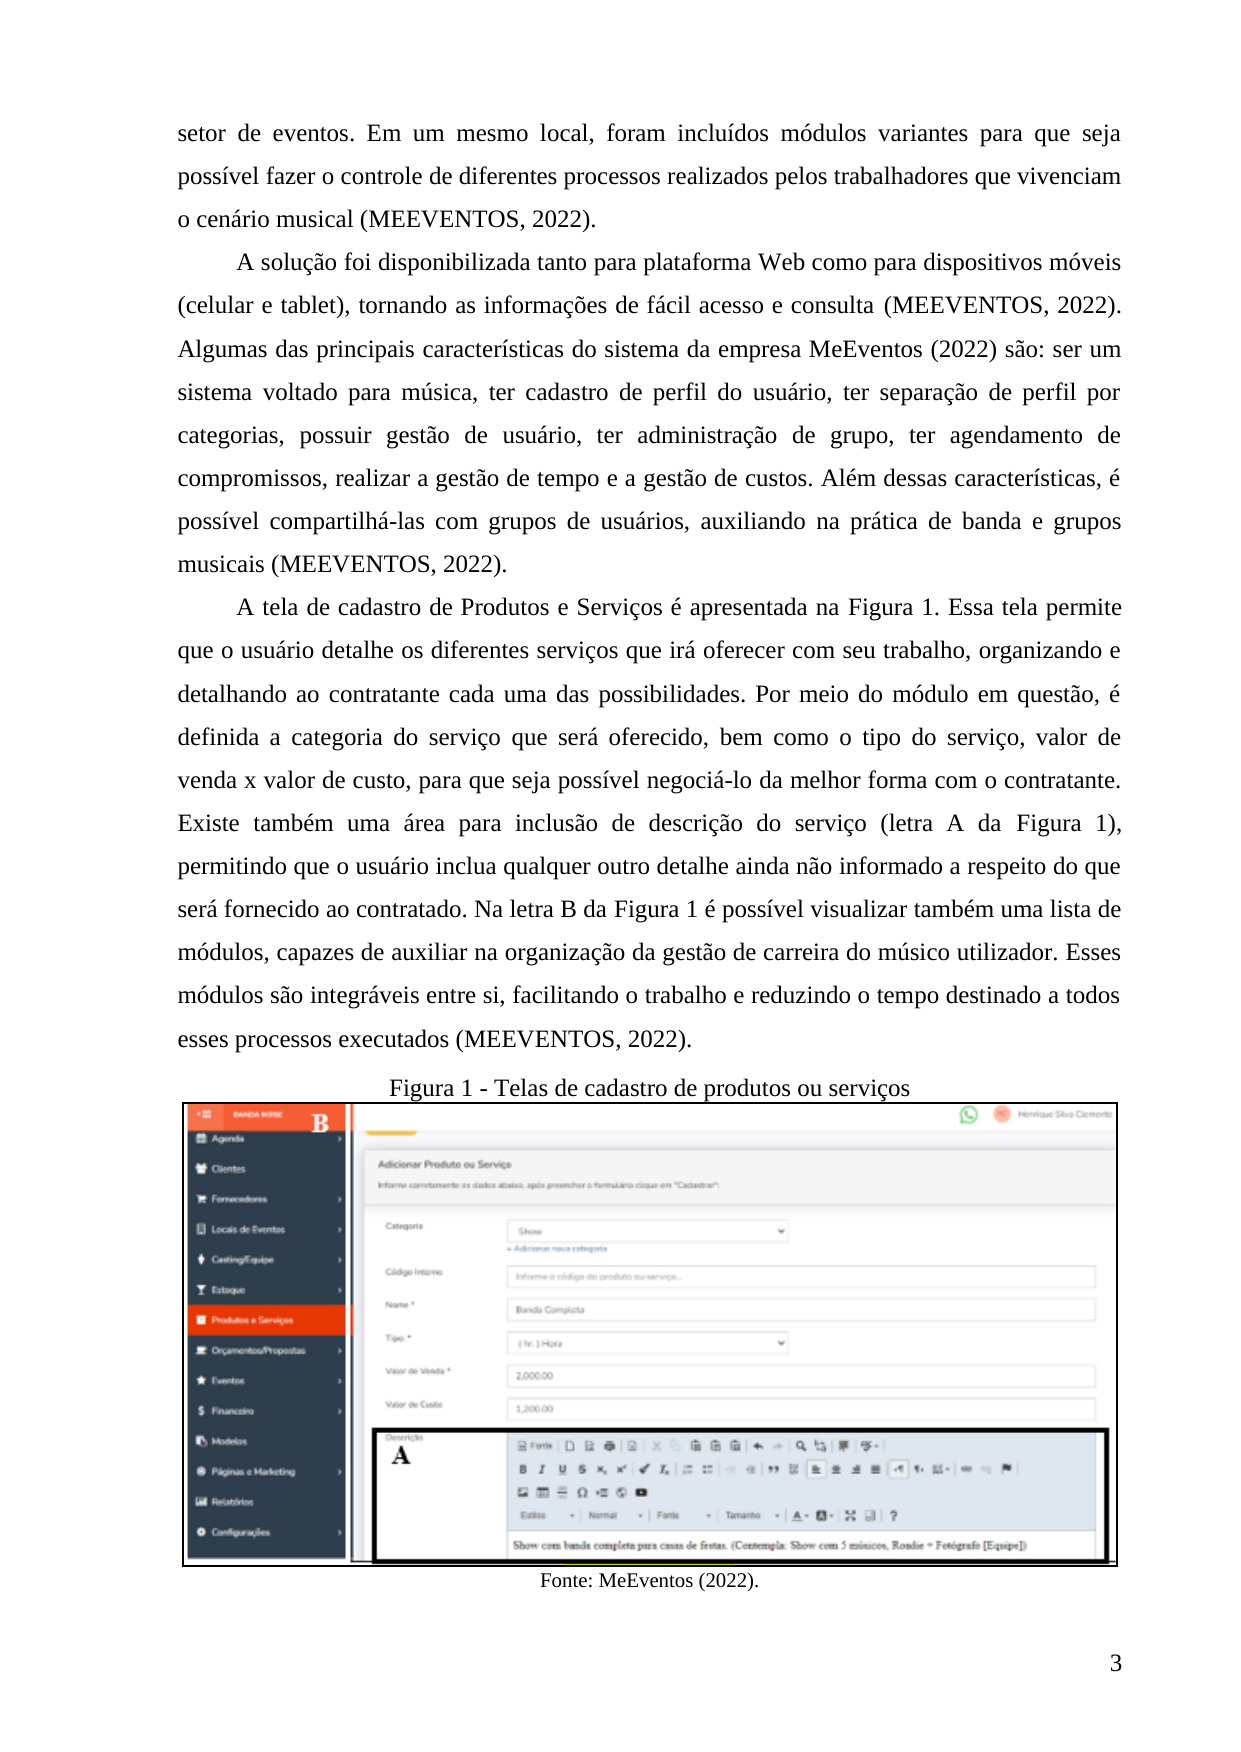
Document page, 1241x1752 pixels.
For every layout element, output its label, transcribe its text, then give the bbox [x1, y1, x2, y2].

text A tela de cadastro de Produtos e Serviços é apresentada na Figura 1. Essa tela permite que o usuário detalhe os diferentes serviços que irá oferecer com seu trabalho, organizando e detalhando ao contratante cada uma das possibilidades. Por meio do módulo em questão, é definida a categoria do serviço que será oferecido, bem como o tipo do serviço, valor de venda x valor de custo, para que seja possível negociá-lo da melhor forma com o contratante. Existe também uma área para inclusão de descrição do serviço (letra A da Figura 1), permitindo que o usuário inclua qualquer outro detalhe ainda não informado a respeito do que será fornecido ao contratado. Na letra B da Figura 1 é possível visualizar também uma lista de módulos, capazes de auxiliar na organização da gestão de carreira do músico utilizador. Esses módulos são integráveis entre si, facilitando o trabalho e reduzindo o tempo destinado a todos esses processos executados (MEEVENTOS, 2022). [177, 592, 1122, 1052]
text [177, 118, 1122, 233]
text A solução foi disponibilizada tanto para plataforma Web como para dispositivos móveis (celular e tablet), tornando as informações de fácil acesso e consulta (MEEVENTOS, 2022). Algumas das principais características do sistema da empresa MeEventos (2022) são: ser um sistema voltado para música, ter cadastro de perfil do usuário, ter separação de perfil por categorias, possuir gestão de usuário, ter administração de grupo, ter agendamento de compromissos, realizar a gestão de tempo e a gestão de custos. Além dessas características, é possível compartilhá-las com grupos de usuários, auxiliando na prática de banda e grupos musicais (MEEVENTOS, 2022). [177, 247, 1122, 578]
picture [184, 1104, 1116, 1565]
text Fonte: MeEventos (2022). [177, 1567, 1122, 1592]
